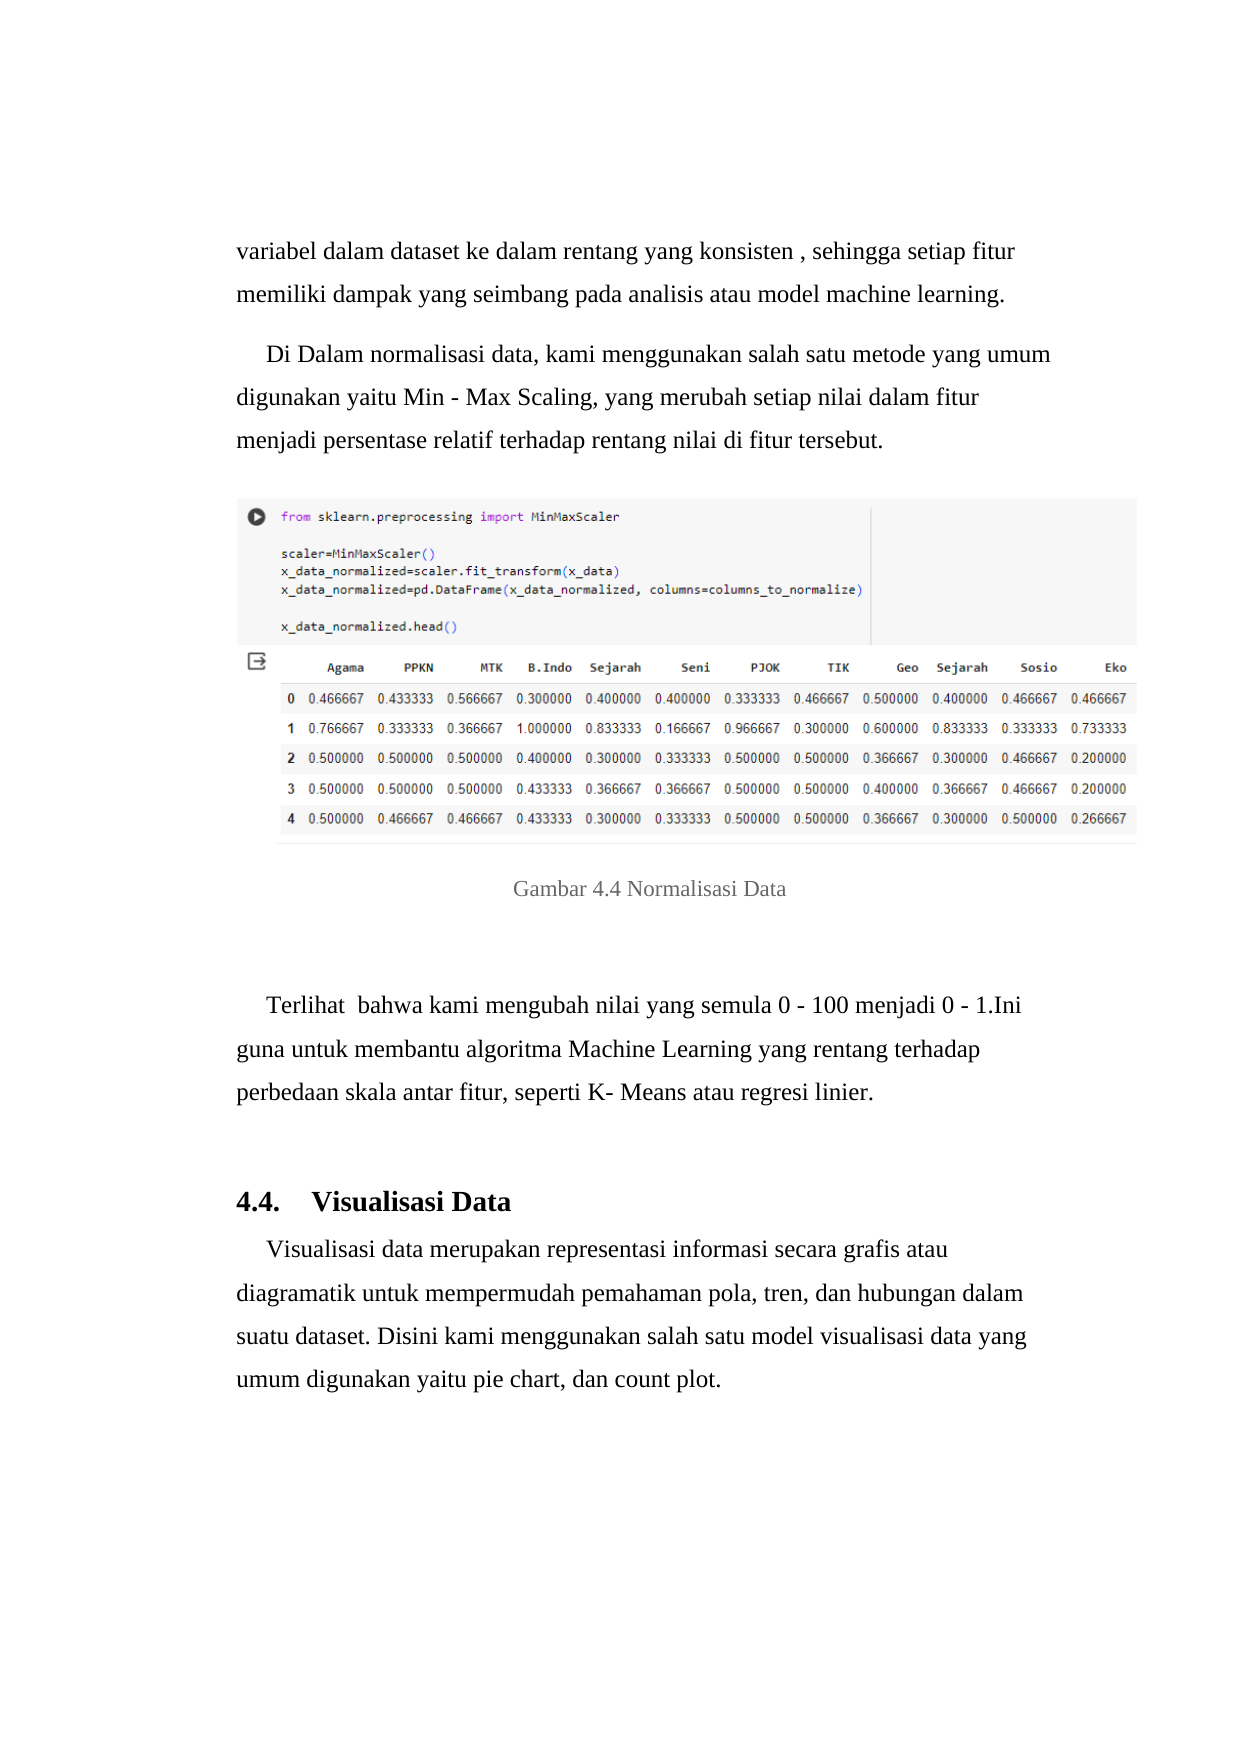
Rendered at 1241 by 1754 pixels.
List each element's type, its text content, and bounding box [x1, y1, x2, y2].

text Di Dalam normalisasi data, kami menggunakan salah satu metode yang umum digunakan yaitu Min - Max Scaling, yang merubah setiap nilai dalam fitur menjadi persentase relatif terhadap rentang nilai di fitur tersebut. [236, 339, 1063, 454]
subtitle Visualisasi Data [236, 1184, 1063, 1218]
text Visualisasi data merupakan representasi informasi secara grafis atau diagramatik untuk mempermudah pemahaman pola, tren, dan hubungan dalam suatu dataset. Disini kami menggunakan salah satu model visualisasi data yang umum digunakan yaitu pie chart, dan count plot. [236, 1234, 1063, 1393]
picture [236, 485, 1137, 844]
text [236, 236, 1063, 308]
text Gambar 4.4 Normalisasi Data [236, 874, 1063, 901]
text Terlihat bahwa kami mengubah nilai yang semula 0 - 100 menjadi 0 - 1.Ini guna untuk membantu algoritma Machine Learning yang rentang terhadap perbedaan skala antar fitur, seperti K- Means atau regresi linier. [236, 991, 1063, 1106]
